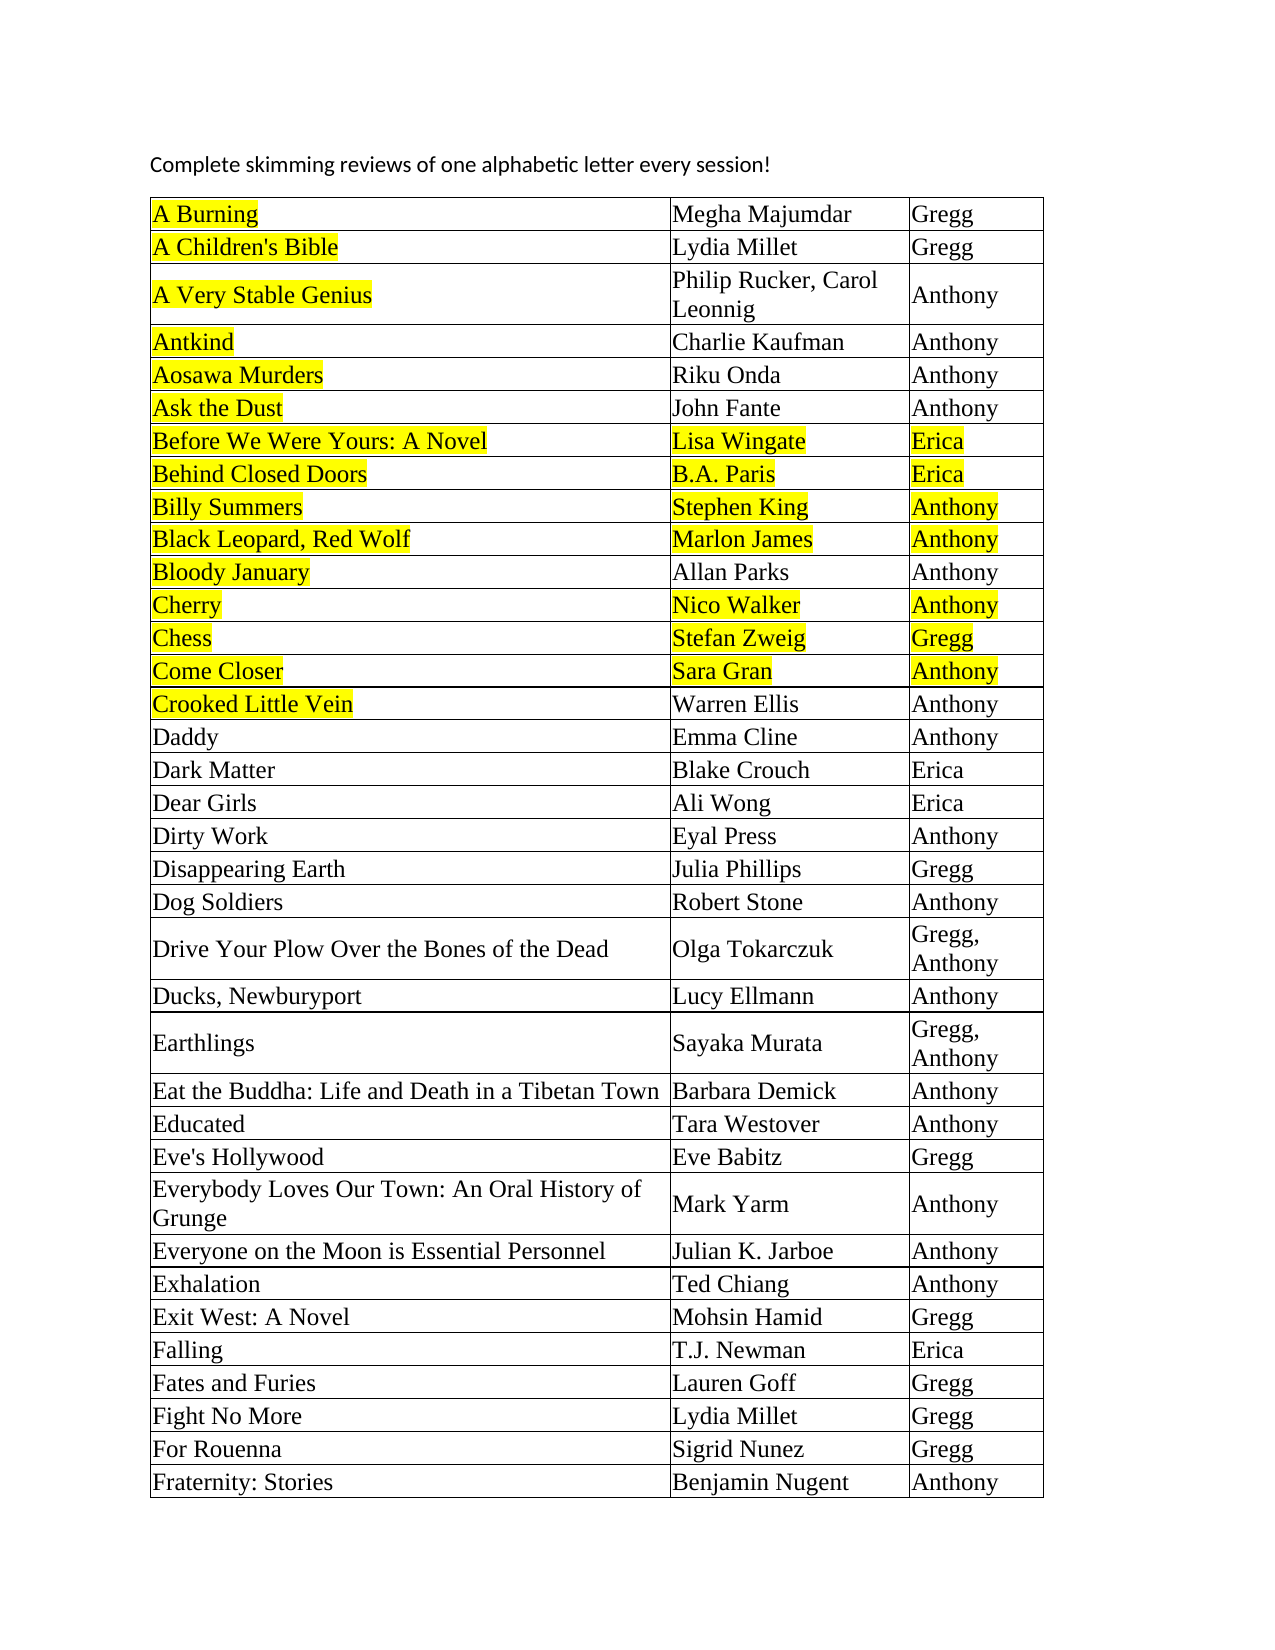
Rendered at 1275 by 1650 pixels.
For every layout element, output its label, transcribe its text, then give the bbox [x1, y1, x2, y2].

table_cell Dark Matter [151, 753, 670, 785]
table_cell Anthony [910, 1107, 1043, 1139]
table_cell B.A. Paris [671, 457, 909, 489]
table_cell Riku Onda [671, 358, 909, 390]
table_cell Anthony [910, 1074, 1043, 1106]
table_cell Philip Rucker, Carol Leonnig [671, 264, 909, 324]
table_cell Drive Your Plow Over the Bones of the Dead [151, 918, 670, 978]
table_cell Anthony [910, 980, 1043, 1011]
table_cell Anthony [910, 589, 1043, 621]
table_cell Sayaka Murata [671, 1013, 909, 1073]
table_cell Falling [151, 1333, 670, 1365]
table_cell Eat the Buddha: Life and Death in a Tibetan Town [151, 1074, 670, 1106]
table_cell Marlon James [671, 523, 909, 555]
table_header A Burning [151, 198, 670, 230]
table_cell Gregg [910, 1432, 1043, 1464]
table_cell Earthlings [151, 1013, 670, 1073]
table_cell Warren Ellis [671, 688, 909, 719]
table_cell Gregg [910, 852, 1043, 884]
table_cell Eve's Hollywood [151, 1140, 670, 1172]
table_cell Mark Yarm [671, 1173, 909, 1233]
table_cell Billy Summers [151, 490, 670, 522]
table_cell Gregg [910, 1399, 1043, 1431]
table_cell Fight No More [151, 1399, 670, 1431]
table_cell Anthony [910, 391, 1043, 423]
table_cell A Children's Bible [151, 231, 670, 263]
table_cell Benjamin Nugent [671, 1465, 909, 1497]
table_cell Gregg, Anthony [910, 1013, 1043, 1073]
table_cell Julia Phillips [671, 852, 909, 884]
table_cell Anthony [910, 325, 1043, 357]
table_cell Gregg [910, 1140, 1043, 1172]
table_cell Erica [910, 457, 1043, 489]
table_cell Come Closer [151, 655, 670, 686]
table_cell Chess [151, 622, 670, 653]
table_cell Julian K. Jarboe [671, 1235, 909, 1266]
table_cell Olga Tokarczuk [671, 918, 909, 978]
table_cell Black Leopard, Red Wolf [151, 523, 670, 555]
table_cell Everybody Loves Our Town: An Oral History of Grunge [151, 1173, 670, 1233]
table_cell Stefan Zweig [671, 622, 909, 653]
table_cell Anthony [910, 556, 1043, 588]
table_cell Anthony [910, 358, 1043, 390]
table_cell Emma Cline [671, 720, 909, 752]
table_cell A Very Stable Genius [151, 264, 670, 324]
table_cell Anthony [910, 1173, 1043, 1233]
table_cell Eve Babitz [671, 1140, 909, 1172]
table_cell Before We Were Yours: A Novel [151, 424, 670, 456]
table_cell Anthony [910, 655, 1043, 686]
table_cell Fraternity: Stories [151, 1465, 670, 1497]
table_cell Behind Closed Doors [151, 457, 670, 489]
table_cell Anthony [910, 1268, 1043, 1299]
table_cell Educated [151, 1107, 670, 1139]
table_cell Stephen King [671, 490, 909, 522]
table_cell Erica [910, 753, 1043, 785]
table_cell Antkind [151, 325, 670, 357]
table_cell Everyone on the Moon is Essential Personnel [151, 1235, 670, 1266]
table_cell Fates and Furies [151, 1366, 670, 1398]
table_cell Disappearing Earth [151, 852, 670, 884]
table_cell Lydia Millet [671, 231, 909, 263]
table_cell Erica [910, 424, 1043, 456]
table_cell Lisa Wingate [671, 424, 909, 456]
table_cell Gregg [910, 622, 1043, 653]
table_cell Lydia Millet [671, 1399, 909, 1431]
table_cell Mohsin Hamid [671, 1300, 909, 1332]
table_cell Anthony [910, 720, 1043, 752]
table_cell Erica [910, 1333, 1043, 1365]
table_cell Gregg [910, 231, 1043, 263]
table_cell Daddy [151, 720, 670, 752]
table_cell John Fante [671, 391, 909, 423]
table_cell Erica [910, 786, 1043, 818]
table_cell Anthony [910, 1465, 1043, 1497]
table_cell Charlie Kaufman [671, 325, 909, 357]
table_cell Anthony [910, 523, 1043, 555]
table_cell For Rouenna [151, 1432, 670, 1464]
table_cell Anthony [910, 264, 1043, 324]
table_cell Anthony [910, 819, 1043, 851]
table_header Gregg [910, 198, 1043, 230]
table_cell T.J. Newman [671, 1333, 909, 1365]
table_cell Anthony [910, 1235, 1043, 1266]
table_cell Aosawa Murders [151, 358, 670, 390]
table_cell Barbara Demick [671, 1074, 909, 1106]
table_cell Bloody January [151, 556, 670, 588]
table_cell Sara Gran [671, 655, 909, 686]
table_cell Eyal Press [671, 819, 909, 851]
table_cell Dear Girls [151, 786, 670, 818]
table_cell Blake Crouch [671, 753, 909, 785]
table_cell Anthony [910, 688, 1043, 719]
table_cell Exit West: A Novel [151, 1300, 670, 1332]
table_cell Crooked Little Vein [151, 688, 670, 719]
table_cell Nico Walker [671, 589, 909, 621]
table_cell Gregg [910, 1366, 1043, 1398]
table_cell Gregg [910, 1300, 1043, 1332]
table_cell Dirty Work [151, 819, 670, 851]
table_cell Gregg, Anthony [910, 918, 1043, 978]
table_cell Dog Soldiers [151, 885, 670, 917]
table_cell Lauren Goff [671, 1366, 909, 1398]
table_cell Tara Westover [671, 1107, 909, 1139]
table_cell Ted Chiang [671, 1268, 909, 1299]
table_cell Anthony [910, 885, 1043, 917]
table_cell Allan Parks [671, 556, 909, 588]
table_cell Anthony [910, 490, 1043, 522]
text Complete skimming reviews of one alphabetic letter every session! [150, 150, 1125, 178]
table_header Megha Majumdar [671, 198, 909, 230]
table_cell Lucy Ellmann [671, 980, 909, 1011]
table_cell Exhalation [151, 1268, 670, 1299]
table_cell Ask the Dust [151, 391, 670, 423]
table_cell Sigrid Nunez [671, 1432, 909, 1464]
table_cell Robert Stone [671, 885, 909, 917]
table_cell Ali Wong [671, 786, 909, 818]
table_cell Ducks, Newburyport [151, 980, 670, 1011]
table_cell Cherry [151, 589, 670, 621]
